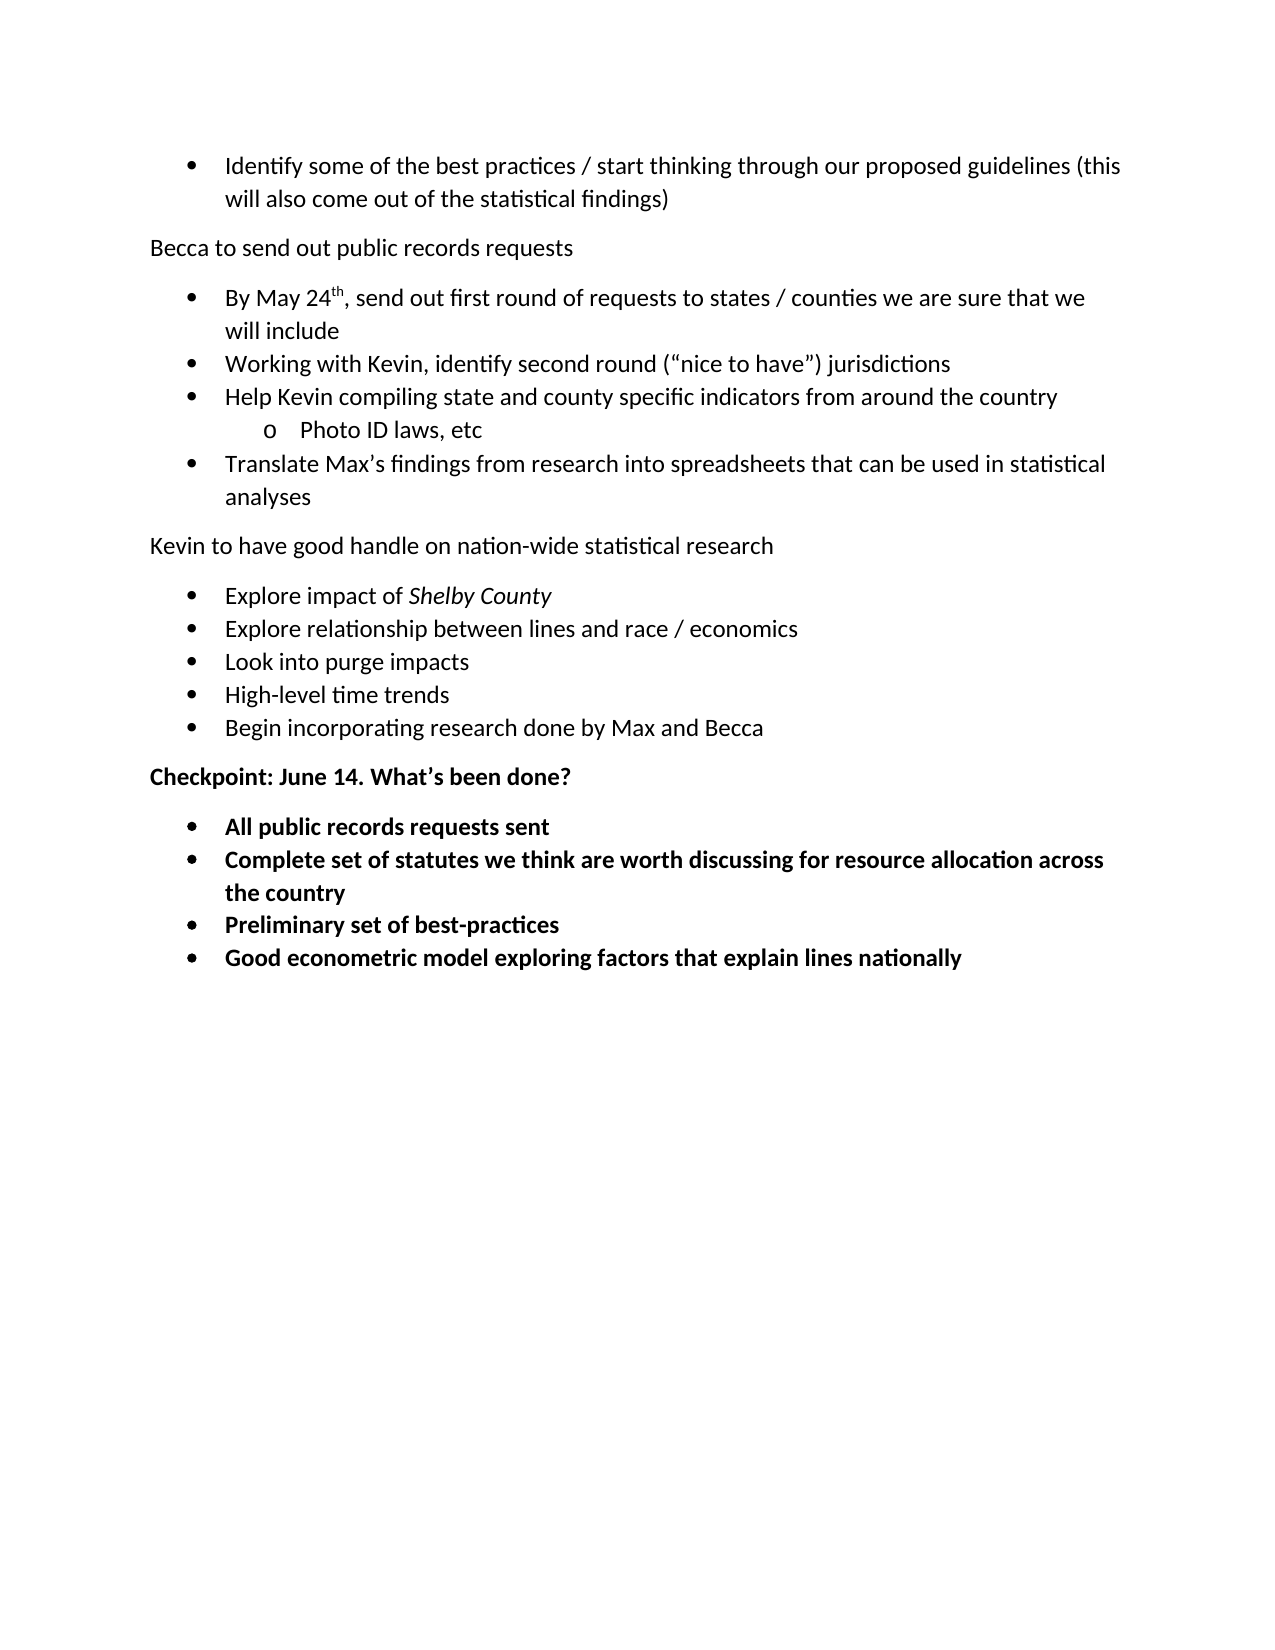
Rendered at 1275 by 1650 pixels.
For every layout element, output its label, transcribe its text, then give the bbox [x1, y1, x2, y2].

list Complete set of statutes we think are worth discussing for resource allocation across the country [187, 844, 1125, 907]
list Explore impact of Shelby County [187, 580, 1125, 611]
list Photo ID laws, etc [262, 414, 1125, 446]
list Preliminary set of best-practices [187, 910, 1125, 940]
list Begin incorporating research done by Max and Becca [187, 712, 1125, 742]
list Look into purge impacts [187, 646, 1125, 676]
list Translate Max’s findings from research into spreadsheets that can be used in statistical analyses [187, 448, 1125, 511]
list Working with Kevin, identify second round (“nice to have”) jurisdictions [187, 348, 1125, 378]
list By May 24th, send out first round of requests to states / counties we are sure that we will include [187, 282, 1125, 346]
text Kevin to have good handle on nation-wide statistical research [150, 531, 1125, 561]
text Checkpoint: June 14. What’s been done? [150, 761, 1125, 792]
list Identify some of the best practices / start thinking through our proposed guidelines (this will also come out of the statistical findings) [187, 150, 1125, 213]
list High-level time trends [187, 679, 1125, 709]
list Explore relationship between lines and race / economics [187, 613, 1125, 643]
list All public records requests sent [187, 811, 1125, 841]
text Becca to send out public records requests [150, 232, 1125, 263]
list Good econometric model exploring factors that explain lines nationally [187, 943, 1125, 973]
list Help Kevin compiling state and county specific indicators from around the country [187, 381, 1125, 411]
